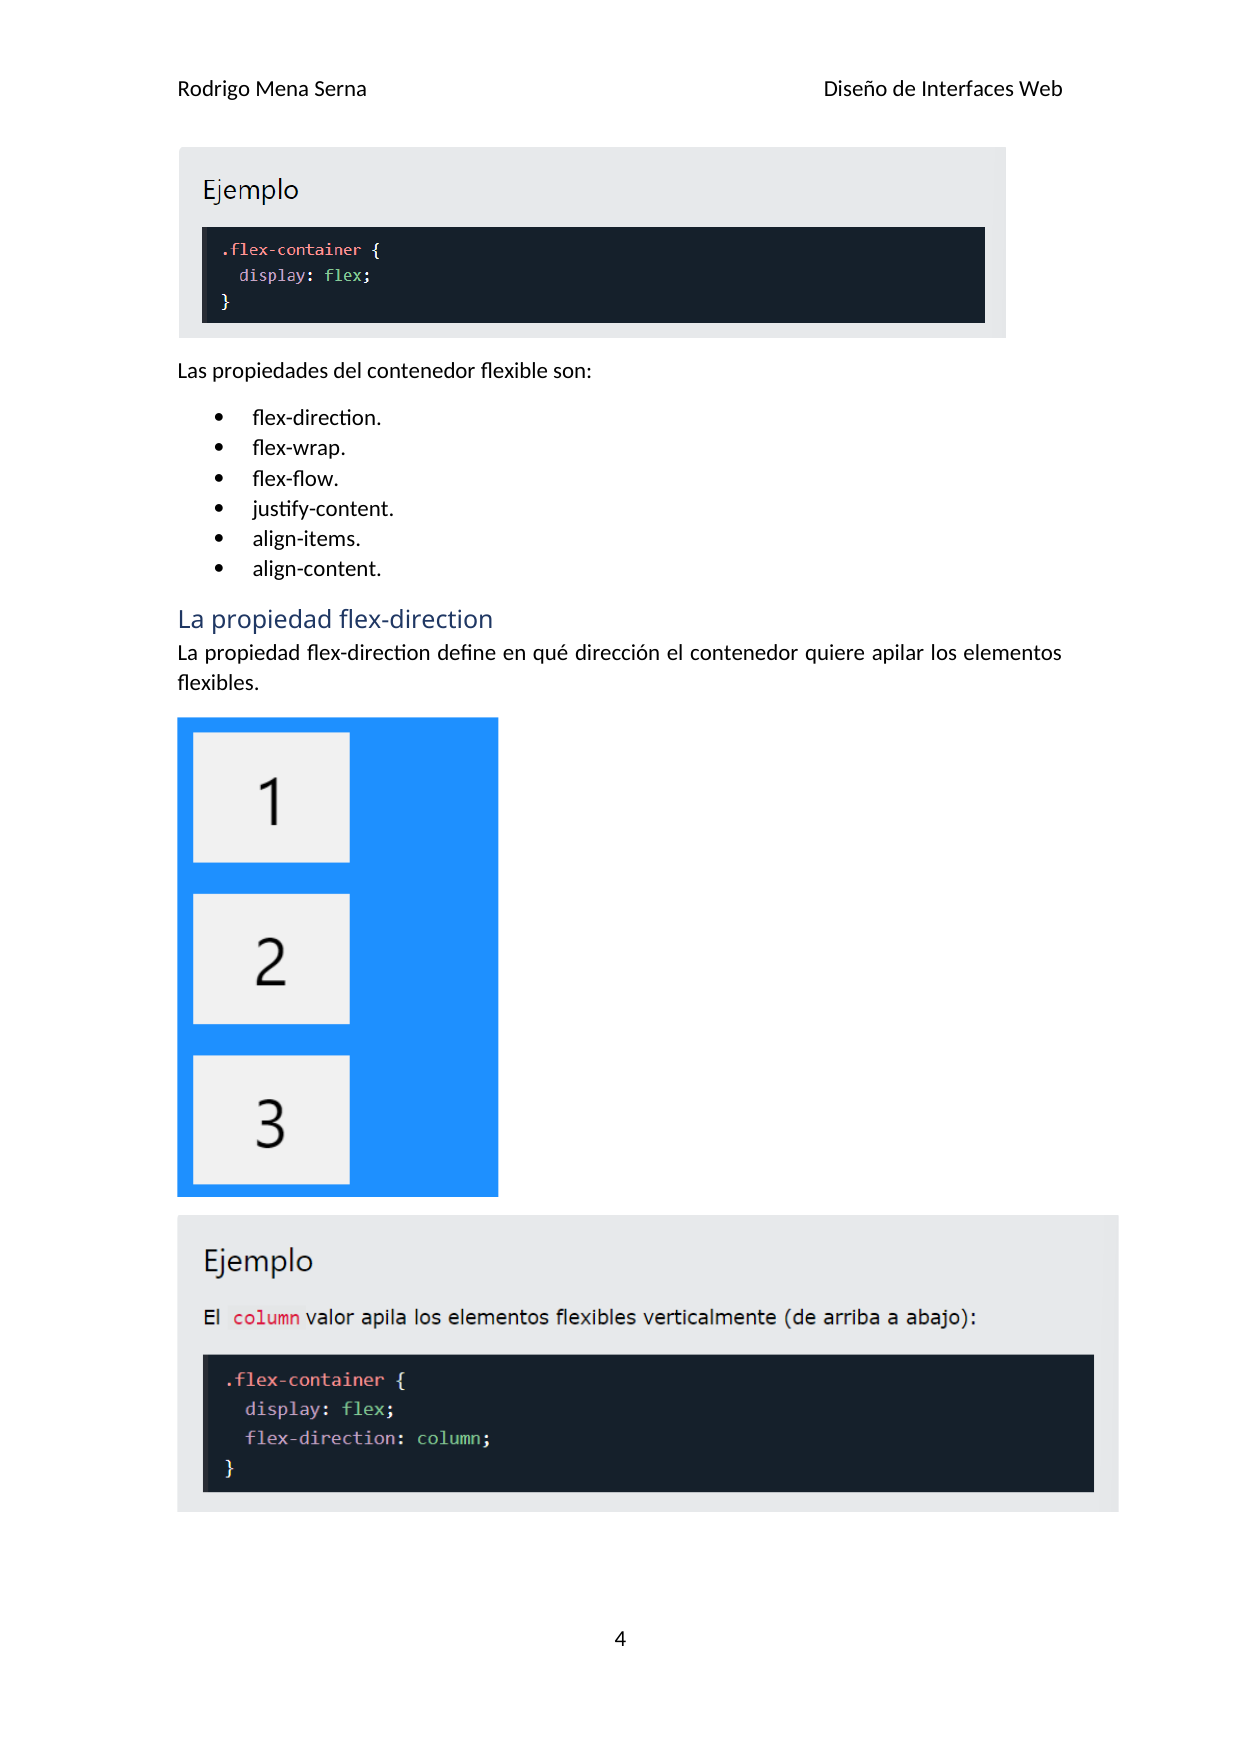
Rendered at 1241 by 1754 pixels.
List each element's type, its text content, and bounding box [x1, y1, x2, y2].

subtitle La propiedad flex-direction [177, 601, 1063, 635]
text Las propiedades del contenedor flexible son: [177, 356, 1063, 384]
picture [177, 715, 499, 1197]
list flex-direction. [215, 403, 1063, 431]
list align-content. [215, 554, 1063, 582]
text La propiedad flex-direction define en qué dirección el contenedor quiere apilar los elementos flexibles. [177, 638, 1063, 696]
list flex-wrap. [215, 433, 1063, 462]
list flex-flow. [215, 464, 1063, 492]
picture [177, 147, 1006, 338]
list justify-content. [215, 494, 1063, 522]
picture [177, 1215, 1119, 1512]
list align-items. [215, 524, 1063, 552]
